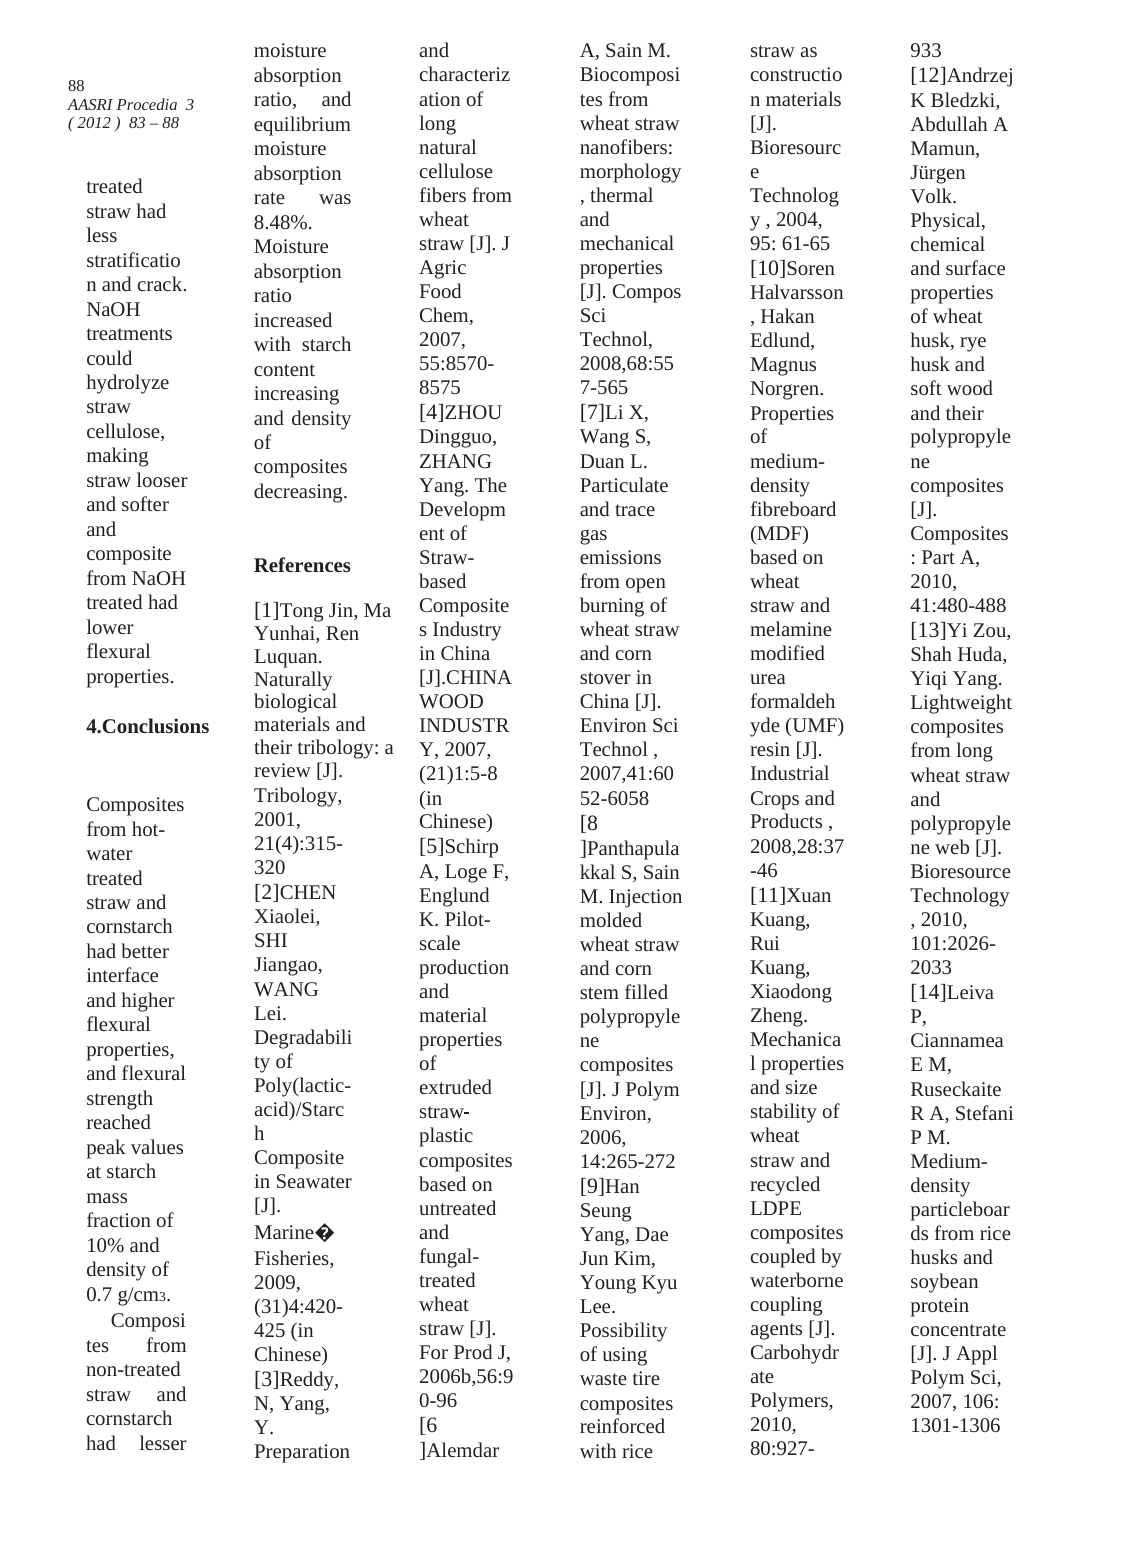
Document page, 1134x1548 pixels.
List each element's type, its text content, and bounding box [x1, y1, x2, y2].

text References [254, 554, 398, 577]
text treated straw had less stratification and crack. NaOH treatments could hydrolyze straw cellulose, making straw looser and softer and composite from NaOH treated had lower flexural properties. [86, 174, 188, 688]
text 4.Conclusions [86, 715, 233, 738]
text Composites from non-treated straw and cornstarch had lesser moisture absorption ratio, and equilibrium moisture absorption rate was 8.48%. Moisture absorption ratio increased with starch content increasing and density of composites decreasing. [254, 38, 351, 503]
text Composites from hot-water treated straw and cornstarch had better interface and higher flexural properties, and flexural strength reached peak values at starch mass fraction of 10% and density of 0.7 g/cm3. [86, 765, 188, 1306]
text Composites from non-treated straw and cornstarch had lesser moisture absorption ratio, and equilibrium moisture absorption rate was 8.48%. Moisture absorption ratio increased with starch content increasing and density of composites decreasing. [86, 1308, 186, 1454]
text [1]Tong Jin, Ma Yunhai, Ren Luquan. Naturally biological materials and their tribology: a review [J]. [254, 598, 398, 782]
text 88 Junjun Liu et al. / AASRI Procedia 3 ( 2012 ) 83 – 88 [68, 76, 233, 133]
